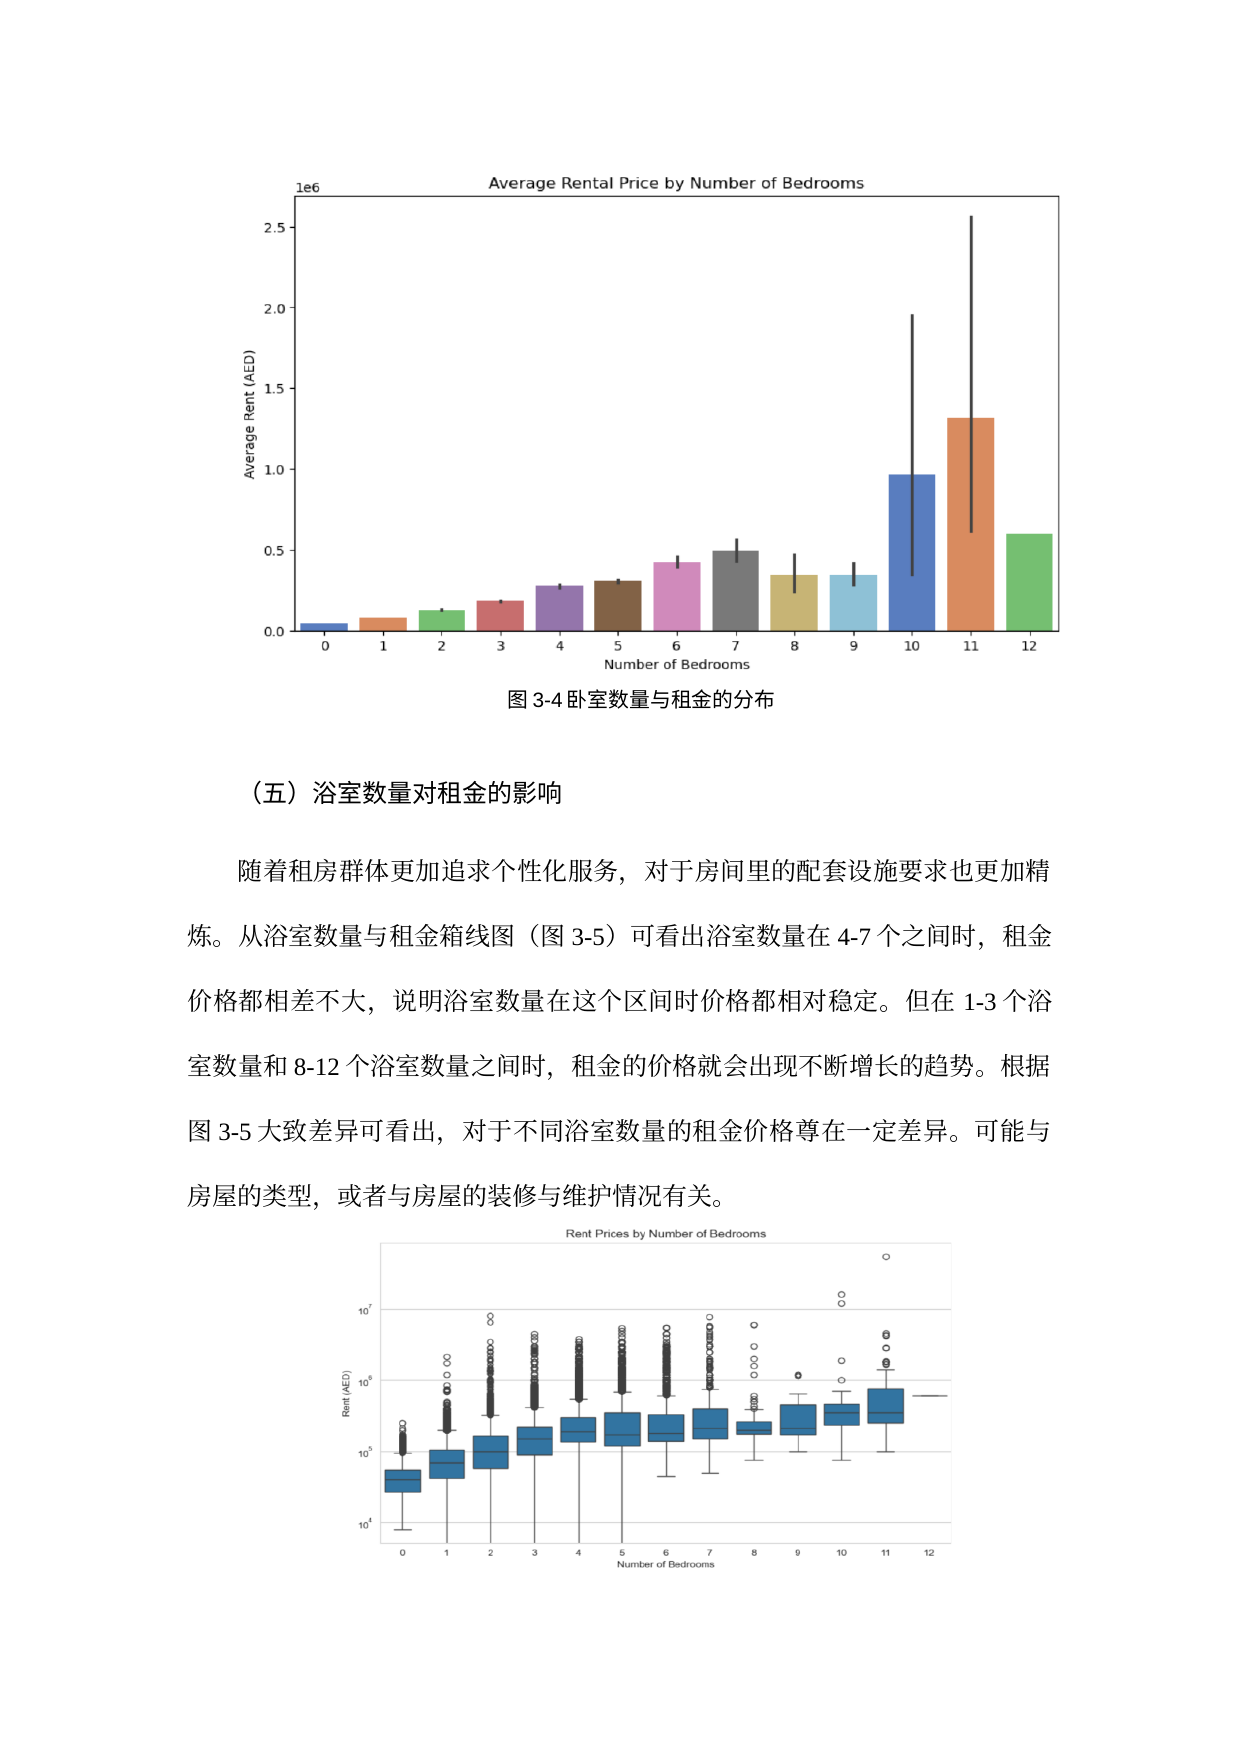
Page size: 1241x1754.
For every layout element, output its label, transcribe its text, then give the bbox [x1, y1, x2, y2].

text 图 3-4卧室数量与租金的分布 [187, 682, 1053, 714]
picture [237, 171, 1060, 672]
subtitle （五）浴室数量对租金的影响 [187, 759, 1053, 824]
picture [338, 1227, 952, 1571]
text 随着租房群体更加追求个性化服务，对于房间里的配套设施要求也更加精炼。从浴室数量与租金箱线图（图3-5）可看出浴室数量在4-7个之间时，租金价格都相差不大，说明浴室数量在这个区间时价格都相对稳定。但在1-3个浴室数量和8-12个浴室数量之间时，租金的价格就会出现不断增长的趋势。根据图3-5大致差异可看出，对于不同浴室数量的租金价格尊在一定差异。可能与房屋的类型，或者与房屋的装修与维护情况有关。 [187, 837, 1053, 1227]
